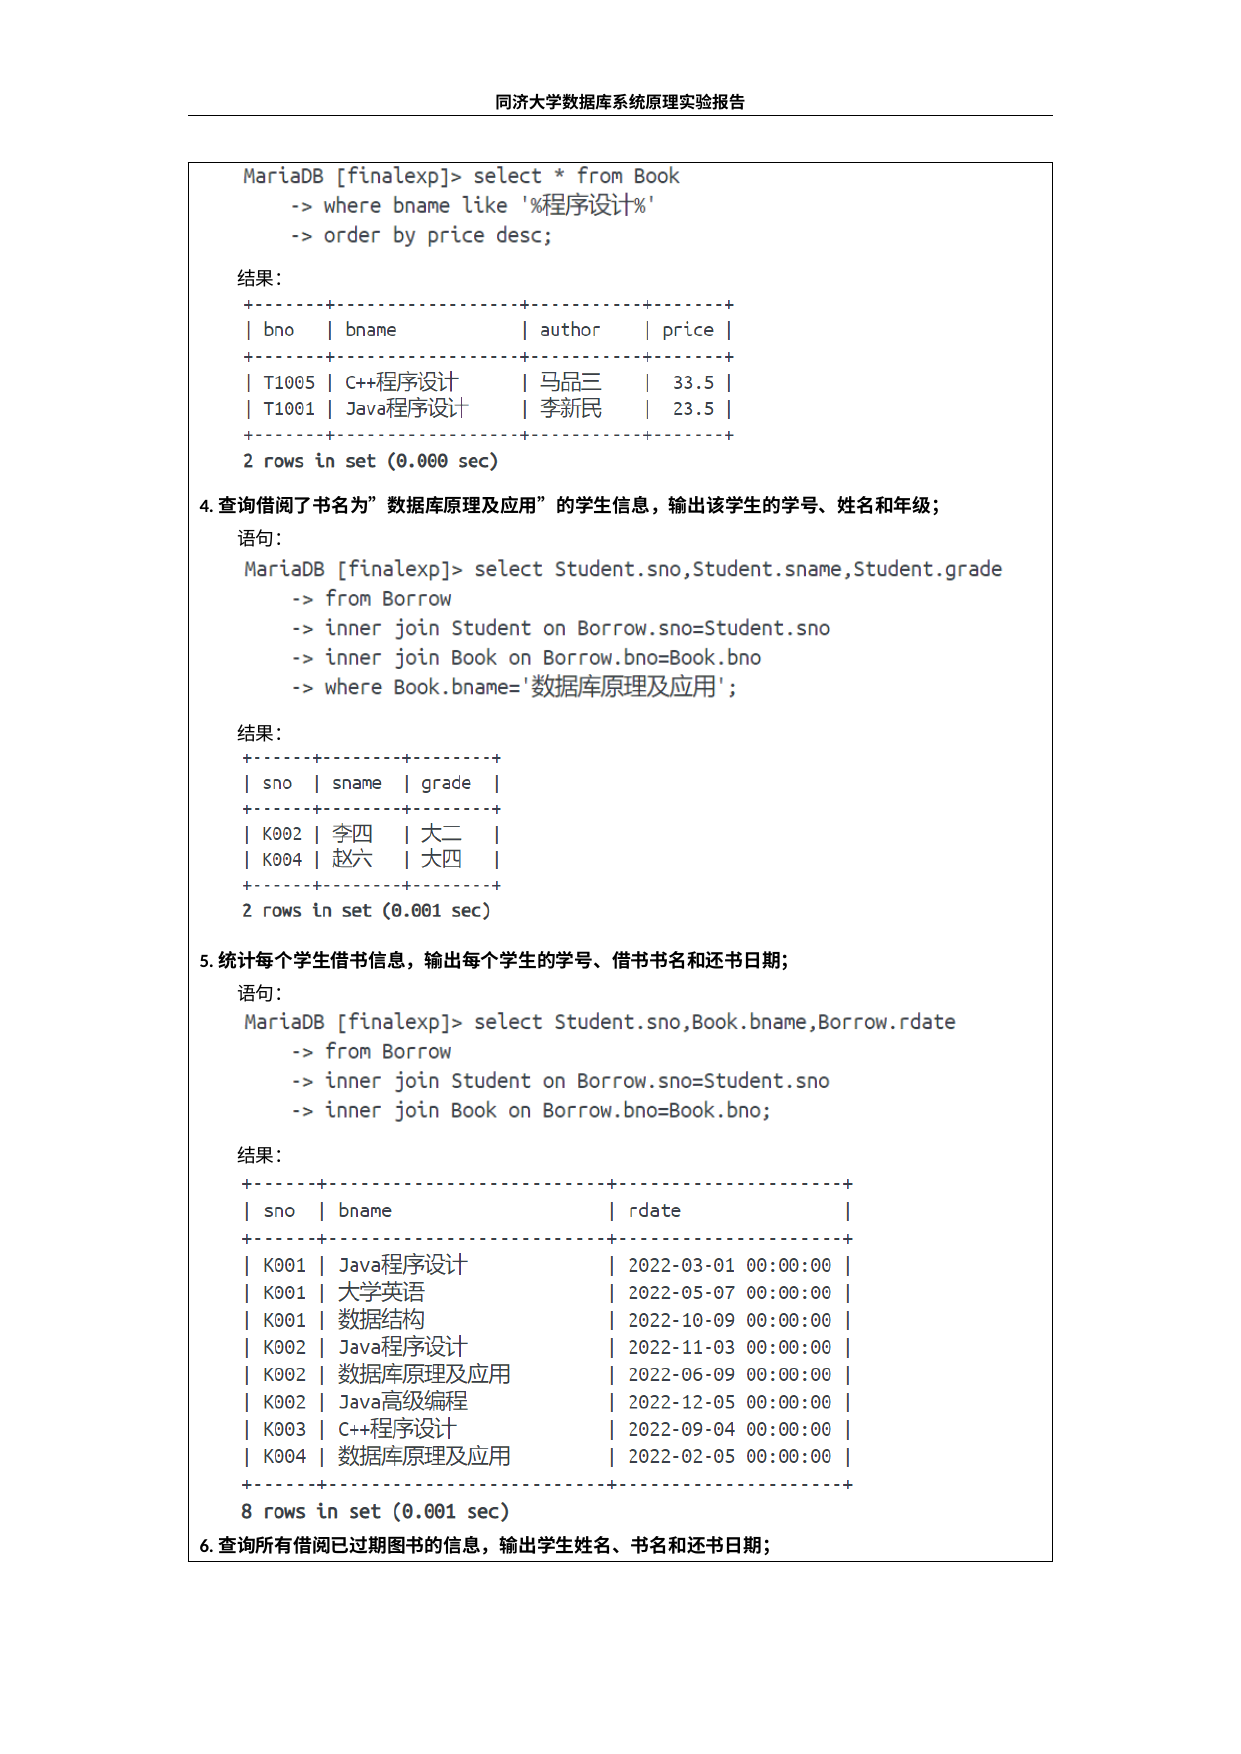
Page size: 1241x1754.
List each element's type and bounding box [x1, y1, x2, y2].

table_cell [189, 163, 1052, 1561]
picture [236, 1170, 868, 1528]
picture [236, 163, 733, 252]
picture [236, 748, 547, 926]
picture [236, 1008, 964, 1128]
picture [236, 553, 1018, 708]
picture [236, 293, 754, 477]
